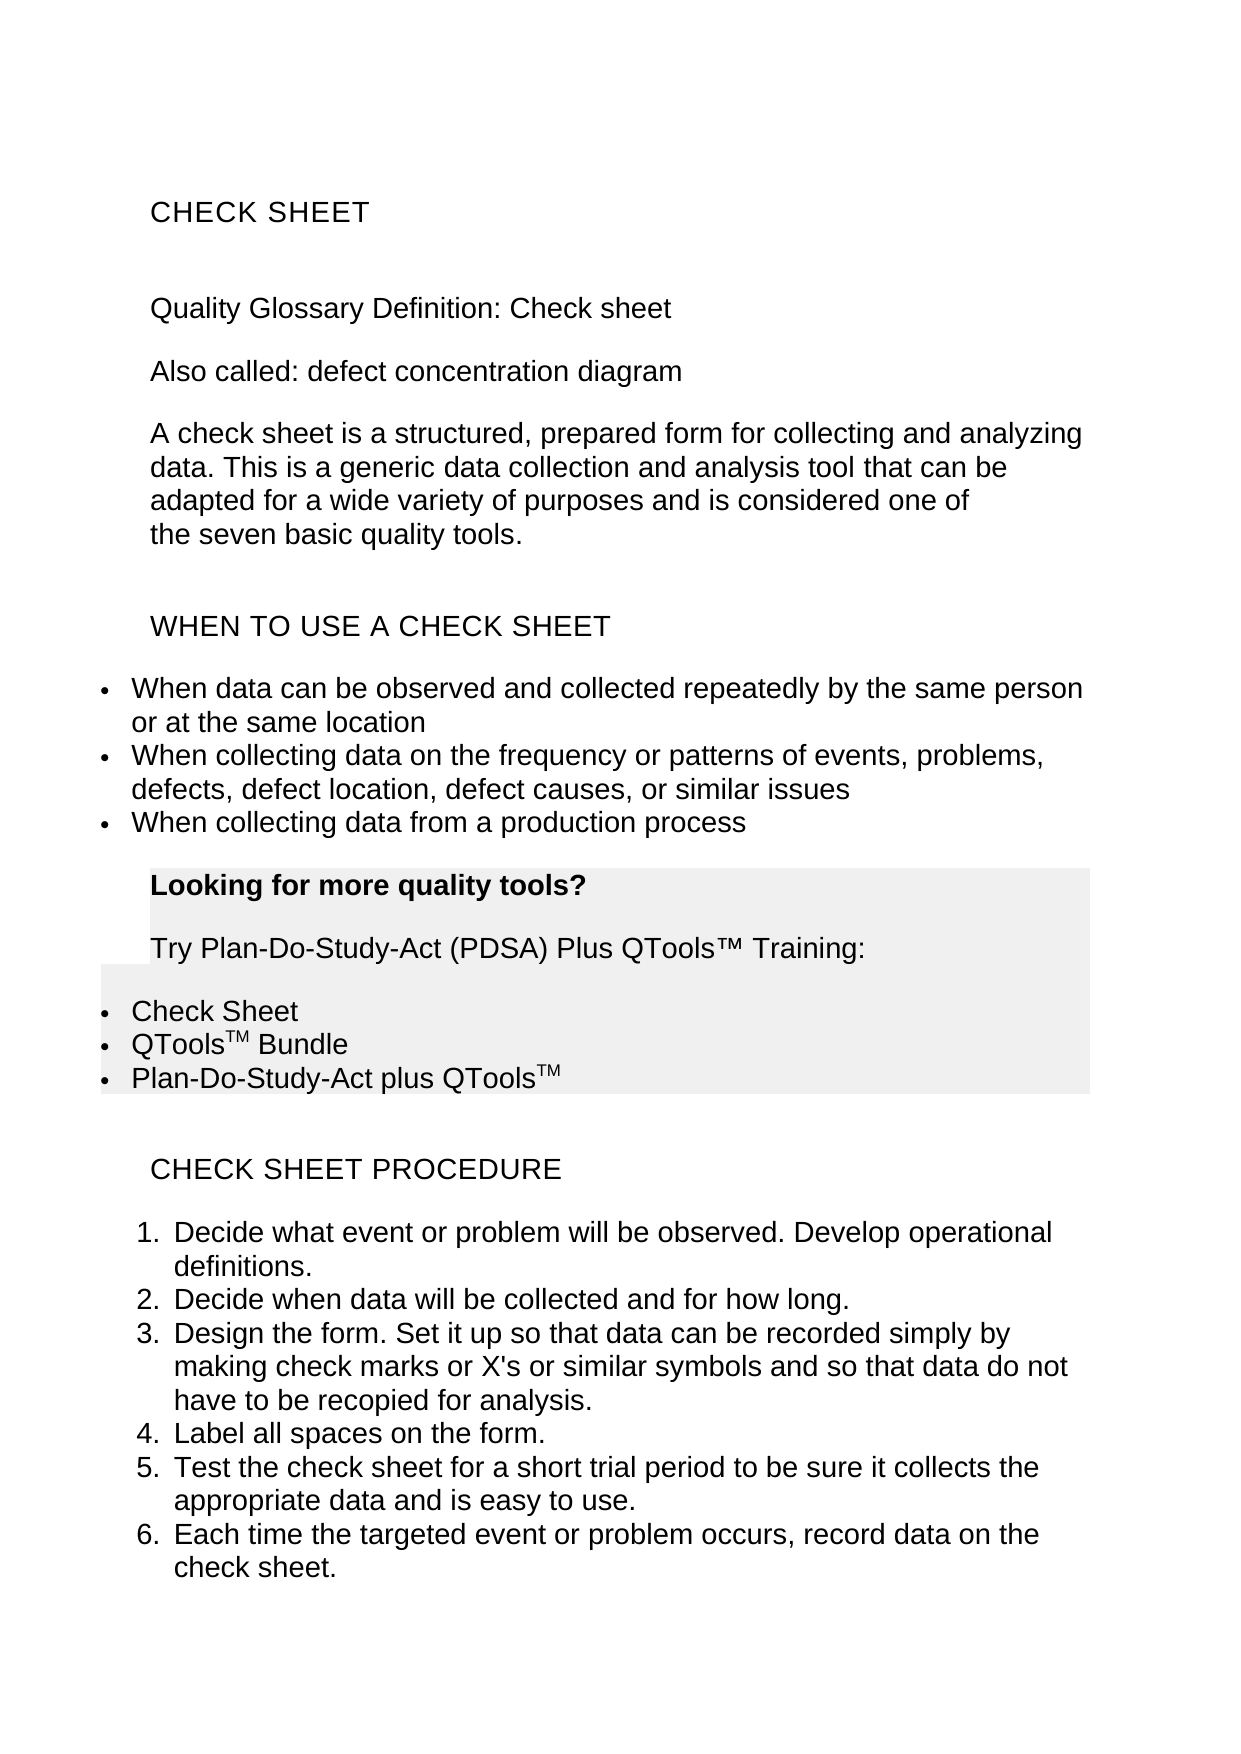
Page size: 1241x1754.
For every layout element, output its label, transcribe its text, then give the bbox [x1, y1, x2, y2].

text Also called: defect concentration diagram [150, 353, 1090, 387]
list Each time the targeted event or problem occurs, record data on the check sheet. [136, 1517, 1090, 1584]
text WHEN TO USE A CHECK SHEET [150, 579, 1090, 642]
list Design the form. Set it up so that data can be recorded simply by making check marks or X's or similar symbols and so that data do not have to be recopied for analysis. [136, 1316, 1090, 1416]
list Label all spaces on the form. [136, 1416, 1090, 1450]
list When collecting data from a production process [101, 805, 1090, 839]
text CHECK SHEET [150, 150, 1090, 228]
text Quality Glossary Definition: Check sheet [150, 291, 1090, 324]
list Decide what event or problem will be observed. Develop operational definitions. [136, 1215, 1090, 1282]
text Looking for more quality tools? [150, 868, 1090, 902]
list Test the check sheet for a short trial period to be sure it collects the appropriate data and is easy to use. [136, 1450, 1090, 1517]
list When data can be observed and collected repeatedly by the same person or at the same location [101, 671, 1090, 738]
list Check Sheet [101, 993, 1090, 1027]
text Try Plan-Do-Study-Act (PDSA) Plus QTools™ Training: [150, 931, 1090, 964]
list QToolsTM Bundle [101, 1027, 1090, 1061]
list Decide when data will be collected and for how long. [136, 1282, 1090, 1316]
text A check sheet is a structured, prepared form for collecting and analyzing data. This is a generic data collection and analysis tool that can be adapted for a wide variety of purposes and is considered one of the seven basic quality tools. [150, 416, 1090, 550]
text CHECK SHEET PROCEDURE [150, 1123, 1090, 1186]
list Plan-Do-Study-Act plus QToolsTM [101, 1061, 1090, 1094]
list When collecting data on the frequency or patterns of events, problems, defects, defect location, defect causes, or similar issues [101, 738, 1090, 805]
